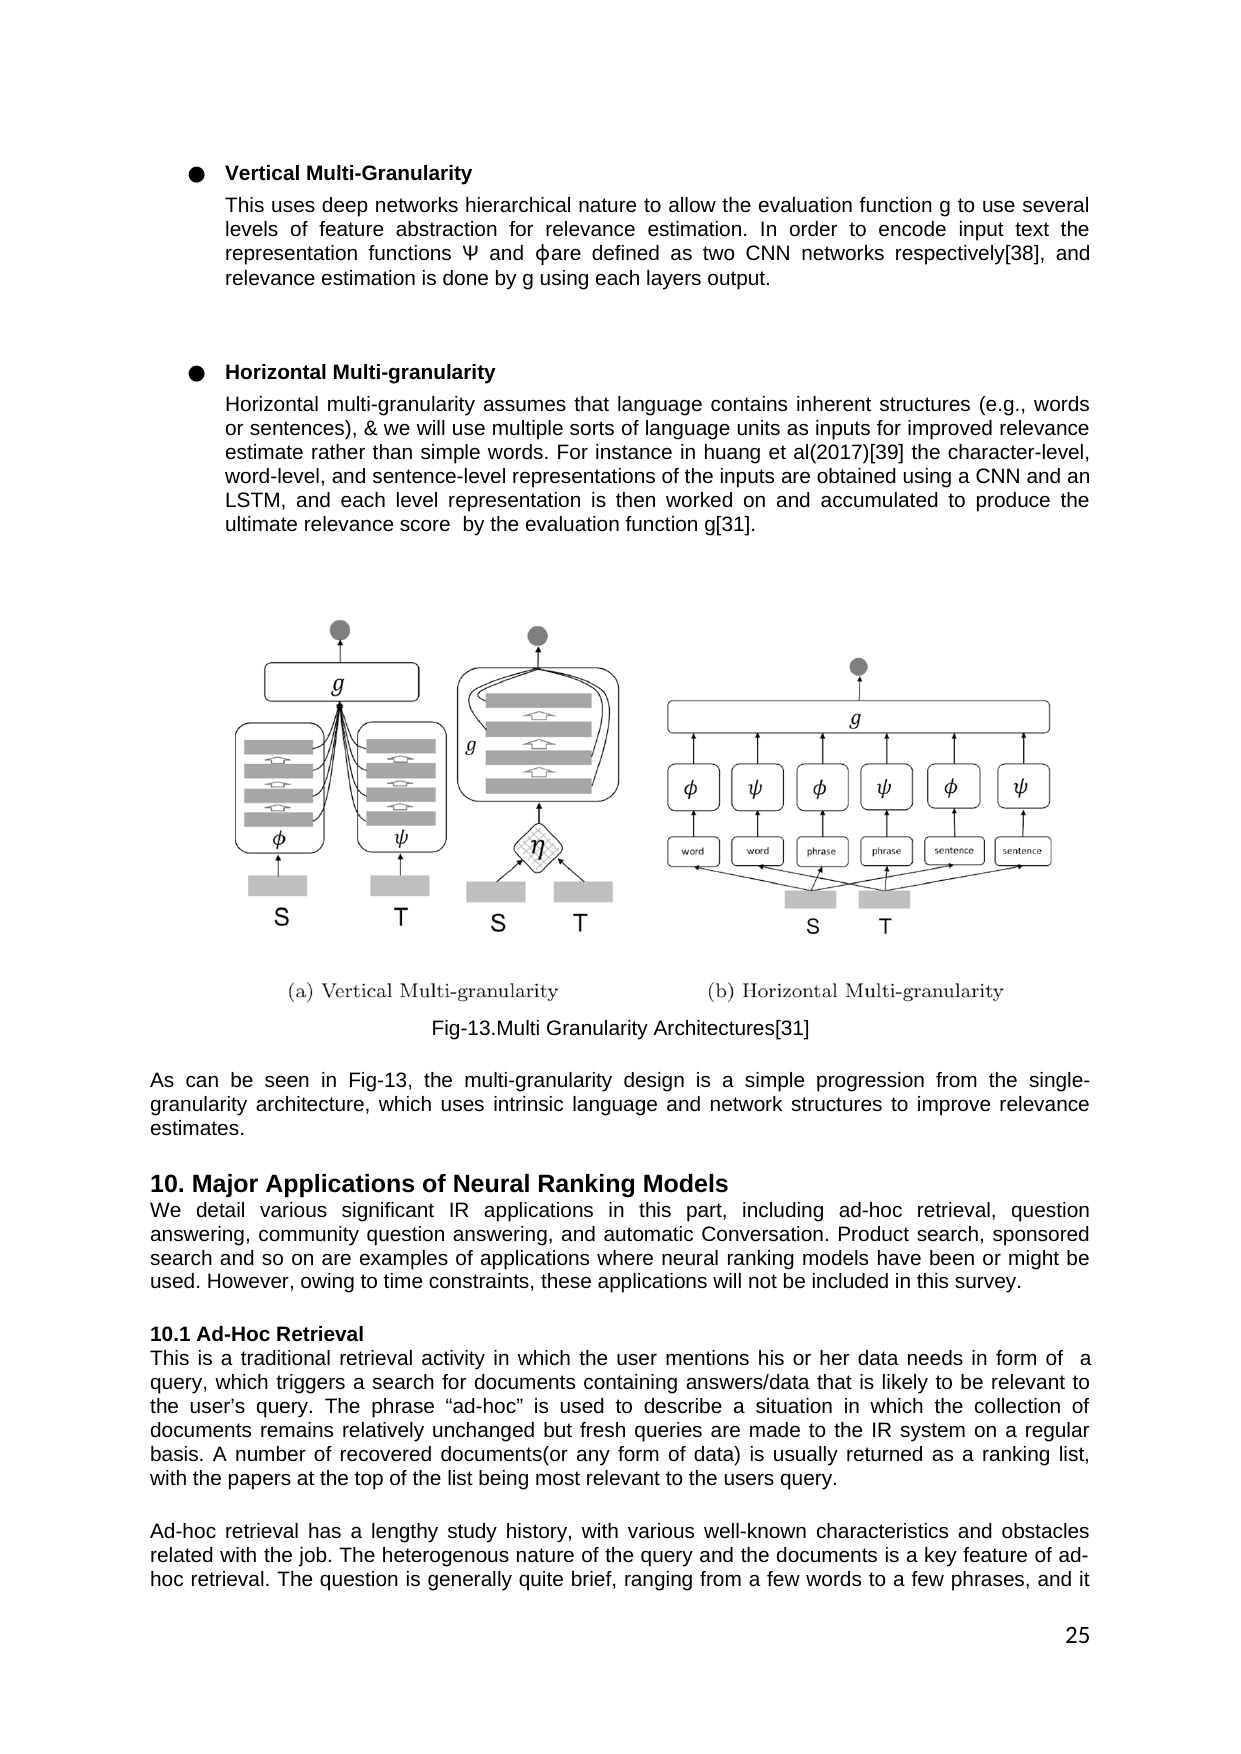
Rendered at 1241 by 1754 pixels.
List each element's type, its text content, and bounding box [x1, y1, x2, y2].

list Horizontal Multi-granularity [187, 349, 1091, 392]
text 10.1 Ad-Hoc Retrieval [150, 1322, 1091, 1346]
text This uses deep networks hierarchical nature to allow the evaluation function g to use several levels of feature abstraction for relevance estimation. In order to encode input text the representation functions Ѱ and ⲫ are defined as two CNN networks respectively[38], and relevance estimation is done by g using each layers output. [225, 193, 1091, 289]
text As can be seen in Fig-13, the multi-granularity design is a simple progression from the single-granularity architecture, which uses intrinsic language and network structures to improve relevance estimates. [150, 1068, 1091, 1140]
text Fig-13.Multi Granularity Architectures[31] [150, 1016, 1091, 1039]
text We detail various significant IR applications in this part, including ad-hoc retrieval, question answering, community question answering, and automatic Conversation. Product search, sponsored search and so on are examples of applications where neural ranking models have been or might be used. However, owing to time constraints, these applications will not be included in this survey. [150, 1197, 1091, 1293]
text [150, 1518, 1091, 1590]
text Horizontal multi-granularity assumes that language contains inherent structures (e.g., words or sentences), & we will use multiple sorts of language units as inputs for improved relevance estimate rather than simple words. For instance in huang et al(2017)[39] the character-level, word-level, and sentence-level representations of the inputs are obtained using a CNN and an LSTM, and each level representation is then worked on and accumulated to produce the ultimate relevance score by the evaluation function g[31]. [225, 392, 1091, 535]
list Vertical Multi-Granularity [187, 150, 1091, 193]
text 10. Major Applications of Neural Ranking Models [150, 1169, 1091, 1197]
text This is a traditional retrieval activity in which the user mentions his or her data needs in form of a query, which triggers a search for documents containing answers/data that is likely to be relevant to the user’s query. The phrase “ad-hoc” is used to describe a situation in which the collection of documents remains relatively unchanged but fresh queries are made to the IR system on a regular basis. A number of recovered documents(or any form of data) is usually returned as a ranking list, with the papers at the top of the list being most relevant to the users query. [150, 1346, 1091, 1490]
picture [150, 589, 1091, 1016]
